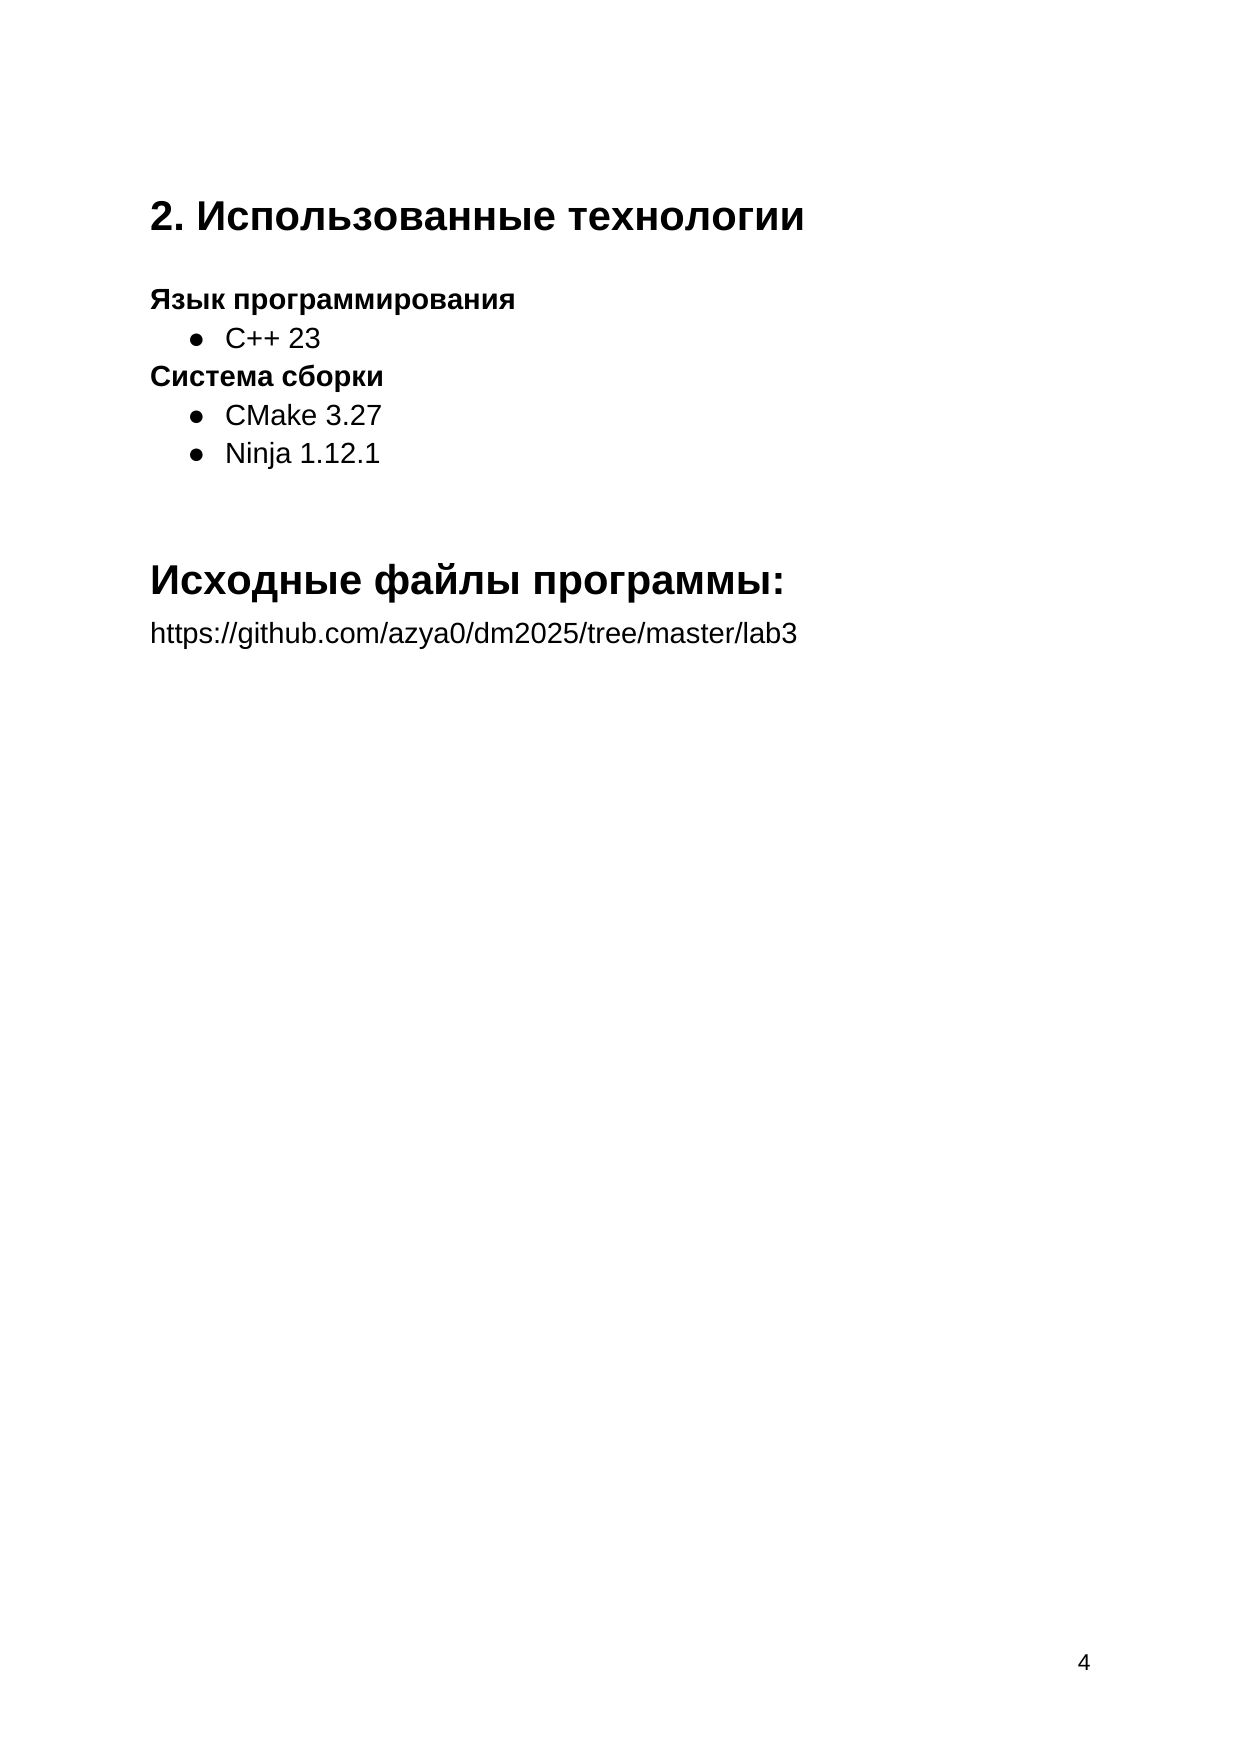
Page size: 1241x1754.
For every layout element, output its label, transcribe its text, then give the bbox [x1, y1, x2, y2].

subtitle 2. Использованные технологии [150, 192, 1090, 239]
list CMake 3.27 [187, 398, 1090, 431]
list C++ 23 [187, 321, 1090, 354]
subtitle Исходные файлы программы: [150, 555, 1090, 603]
list Ninja 1.12.1 [187, 436, 1090, 470]
text Система сборки [150, 359, 1090, 393]
text Язык программирования [150, 282, 1090, 316]
text https://github.com/azya0/dm2025/tree/master/lab3 [150, 616, 1090, 649]
